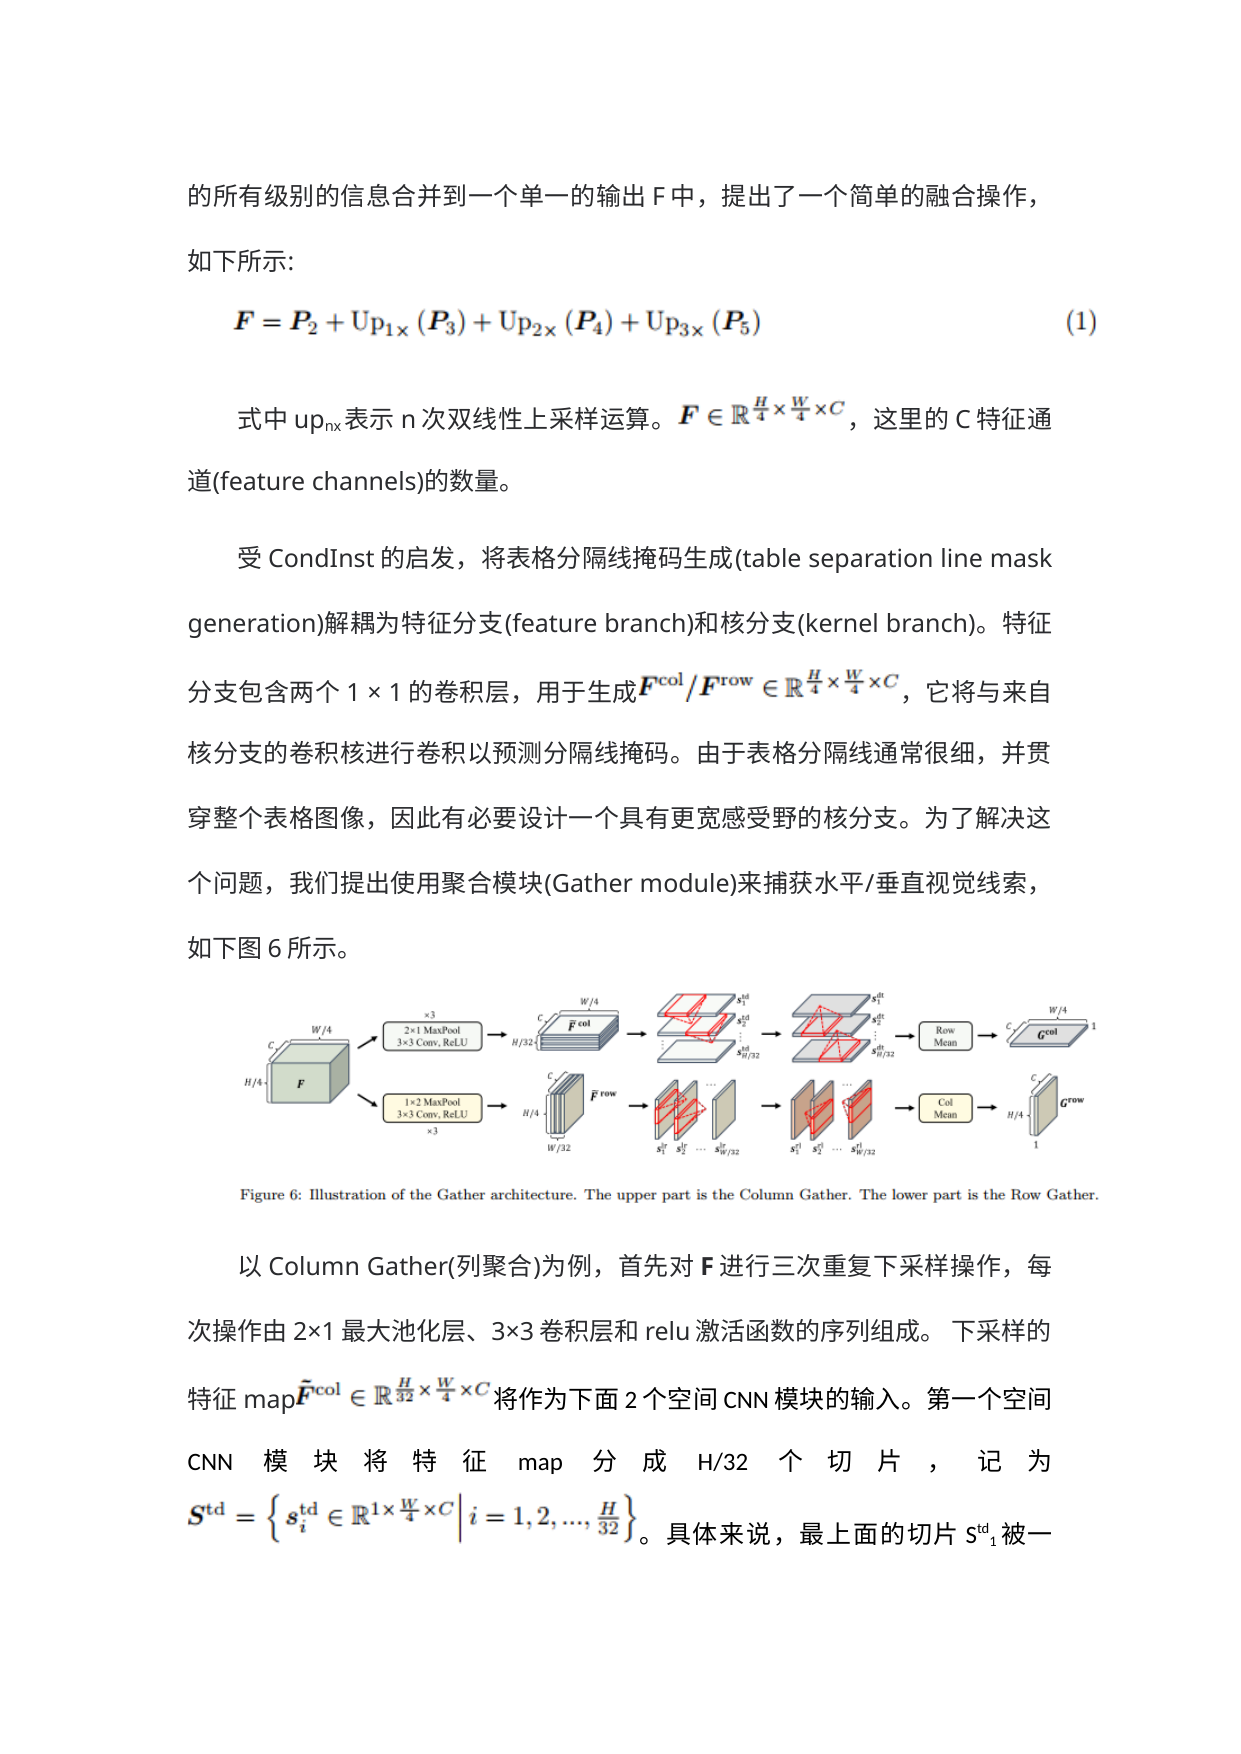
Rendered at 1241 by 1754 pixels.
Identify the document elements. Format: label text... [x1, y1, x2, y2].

text 受CondInst的启发，将表格分隔线掩码生成(table separation line mask generation)解耦为特征分支(feature branch)和核分支(kernel branch)。特征分支包含两个1 × 1的卷积层，用于生成，它将与来自核分支的卷积核进行卷积以预测分隔线掩码。由于表格分隔线通常很细，并贯穿整个表格图像，因此有必要设计一个具有更宽感受野的核分支。为了解决这个问题，我们提出使用聚合模块(Gather module)来捕获水平/垂直视觉线索，如下图6所示。 [187, 524, 1053, 979]
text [187, 1232, 1053, 1557]
text 式中upnx表示n次双线性上采样运算。，这里的C特征通道(feature channels)的数量。 [187, 382, 1053, 512]
picture [296, 1373, 493, 1408]
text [187, 162, 1053, 292]
picture [187, 1492, 639, 1544]
picture [638, 665, 900, 702]
picture [677, 392, 848, 429]
picture [237, 992, 1103, 1204]
picture [231, 304, 1097, 341]
